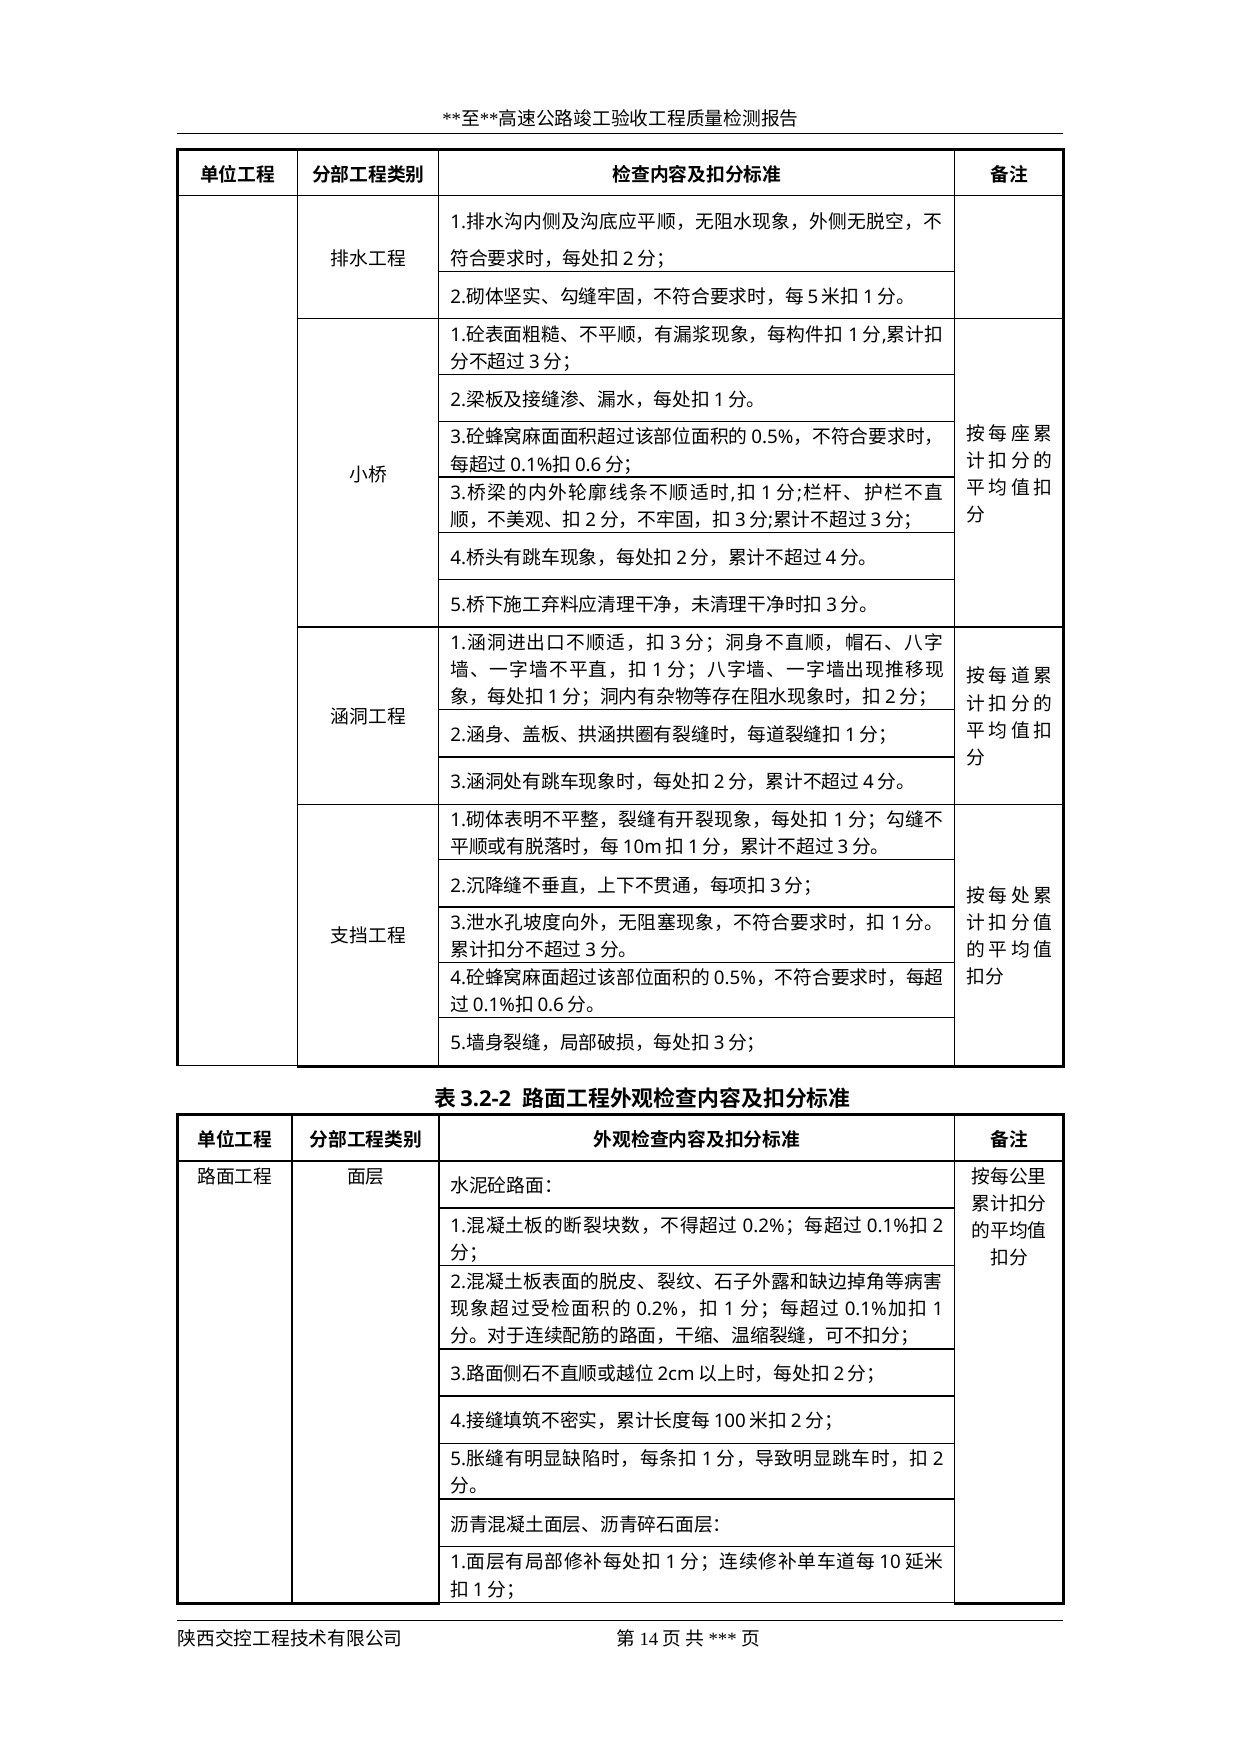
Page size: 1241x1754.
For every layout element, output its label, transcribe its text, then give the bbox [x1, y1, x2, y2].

table_cell 1.砌体表明不平整，裂缝有开裂现象，每处扣1分；勾缝不平顺或有脱落时，每10m扣1分，累计不超过3分。 [439, 805, 954, 859]
table_cell 按每处累计扣分值的平均值扣分 [955, 805, 1062, 1064]
table_cell 按每座累计扣分的平均值扣分 [955, 319, 1062, 626]
table_cell 5.桥下施工弃料应清理干净，未清理干净时扣3分。 [439, 580, 954, 626]
table_cell 3.砼蜂窝麻面面积超过该部位面积的0.5%，不符合要求时，每超过0.1%扣0.6分； [439, 422, 954, 476]
table_cell 4.接缝填筑不密实，累计长度每100米扣2分； [440, 1397, 954, 1442]
table_cell 2.沉降缝不垂直，上下不贯通，每项扣3分； [439, 860, 954, 906]
table_header 单位工程 [179, 151, 297, 195]
table_header 分部工程类别 [298, 151, 438, 195]
table_cell 按每道累计扣分的平均值扣分 [955, 628, 1062, 804]
table_cell 3.涵洞处有跳车现象时，每处扣2分，累计不超过4分。 [439, 758, 954, 804]
table_cell 按每公里累计扣分的平均值扣分 [955, 1162, 1062, 1602]
table_cell 排水工程 [298, 196, 438, 318]
table_cell 面层 [293, 1162, 438, 1602]
table_header 检查内容及扣分标准 [439, 151, 954, 195]
table_cell 3.路面侧石不直顺或越位2cm以上时，每处扣2分； [440, 1350, 954, 1395]
table_cell 水泥砼路面： [440, 1162, 954, 1207]
table_header 外观检查内容及扣分标准 [440, 1116, 954, 1160]
table_cell 1.涵洞进出口不顺适，扣3分；洞身不直顺，帽石、八字墙、一字墙不平直，扣1分；八字墙、一字墙出现推移现象，每处扣1分；洞内有杂物等存在阻水现象时，扣2分； [439, 628, 954, 709]
table_cell 5.墙身裂缝，局部破损，每处扣3分； [439, 1018, 954, 1064]
table_cell 1.面层有局部修补每处扣1分；连续修补单车道每10延米扣1分； [440, 1547, 954, 1602]
table_header 单位工程 [179, 1116, 291, 1160]
table_cell 1.混凝土板的断裂块数，不得超过0.2%；每超过0.1%扣2分； [440, 1209, 954, 1265]
table_cell 2.混凝土板表面的脱皮、裂纹、石子外露和缺边掉角等病害现象超过受检面积的0.2%，扣1分；每超过0.1%加扣1分。对于连续配筋的路面，干缩、温缩裂缝，可不扣分； [440, 1266, 954, 1348]
table_cell 5.胀缝有明显缺陷时，每条扣1分，导致明显跳车时，扣2分。 [440, 1444, 954, 1498]
table_cell 涵洞工程 [298, 628, 438, 804]
table_header 备注 [955, 151, 1062, 195]
table_cell 小桥 [298, 319, 438, 626]
table_cell 4.砼蜂窝麻面超过该部位面积的0.5%，不符合要求时，每超过0.1%扣0.6分。 [439, 963, 954, 1017]
table_cell 1.排水沟内侧及沟底应平顺，无阻水现象，外侧无脱空，不符合要求时，每处扣2分； [439, 196, 954, 271]
table_cell 1.砼表面粗糙、不平顺，有漏浆现象，每构件扣1分,累计扣分不超过3分； [439, 319, 954, 374]
table_cell 2.砌体坚实、勾缝牢固，不符合要求时，每5米扣1分。 [439, 272, 954, 318]
table_header 备注 [955, 1116, 1062, 1160]
table_header 分部工程类别 [293, 1116, 438, 1160]
table_cell 沥青混凝土面层、沥青碎石面层： [440, 1500, 954, 1546]
table_cell 3.泄水孔坡度向外，无阻塞现象，不符合要求时，扣1分。累计扣分不超过3分。 [439, 908, 954, 962]
table_cell 支挡工程 [298, 805, 438, 1064]
text 表3.2-2 路面工程外观检查内容及扣分标准 [177, 1080, 1063, 1113]
table_cell 2.梁板及接缝渗、漏水，每处扣1分。 [439, 375, 954, 421]
table_cell 4.桥头有跳车现象，每处扣2分，累计不超过4分。 [439, 533, 954, 579]
table_cell 2.涵身、盖板、拱涵拱圈有裂缝时，每道裂缝扣1分； [439, 710, 954, 756]
table_cell 3.桥梁的内外轮廓线条不顺适时,扣1分;栏杆、护栏不直顺，不美观、扣2分，不牢固，扣3分;累计不超过3分； [439, 478, 954, 532]
table_cell 路面工程 [179, 1162, 291, 1602]
